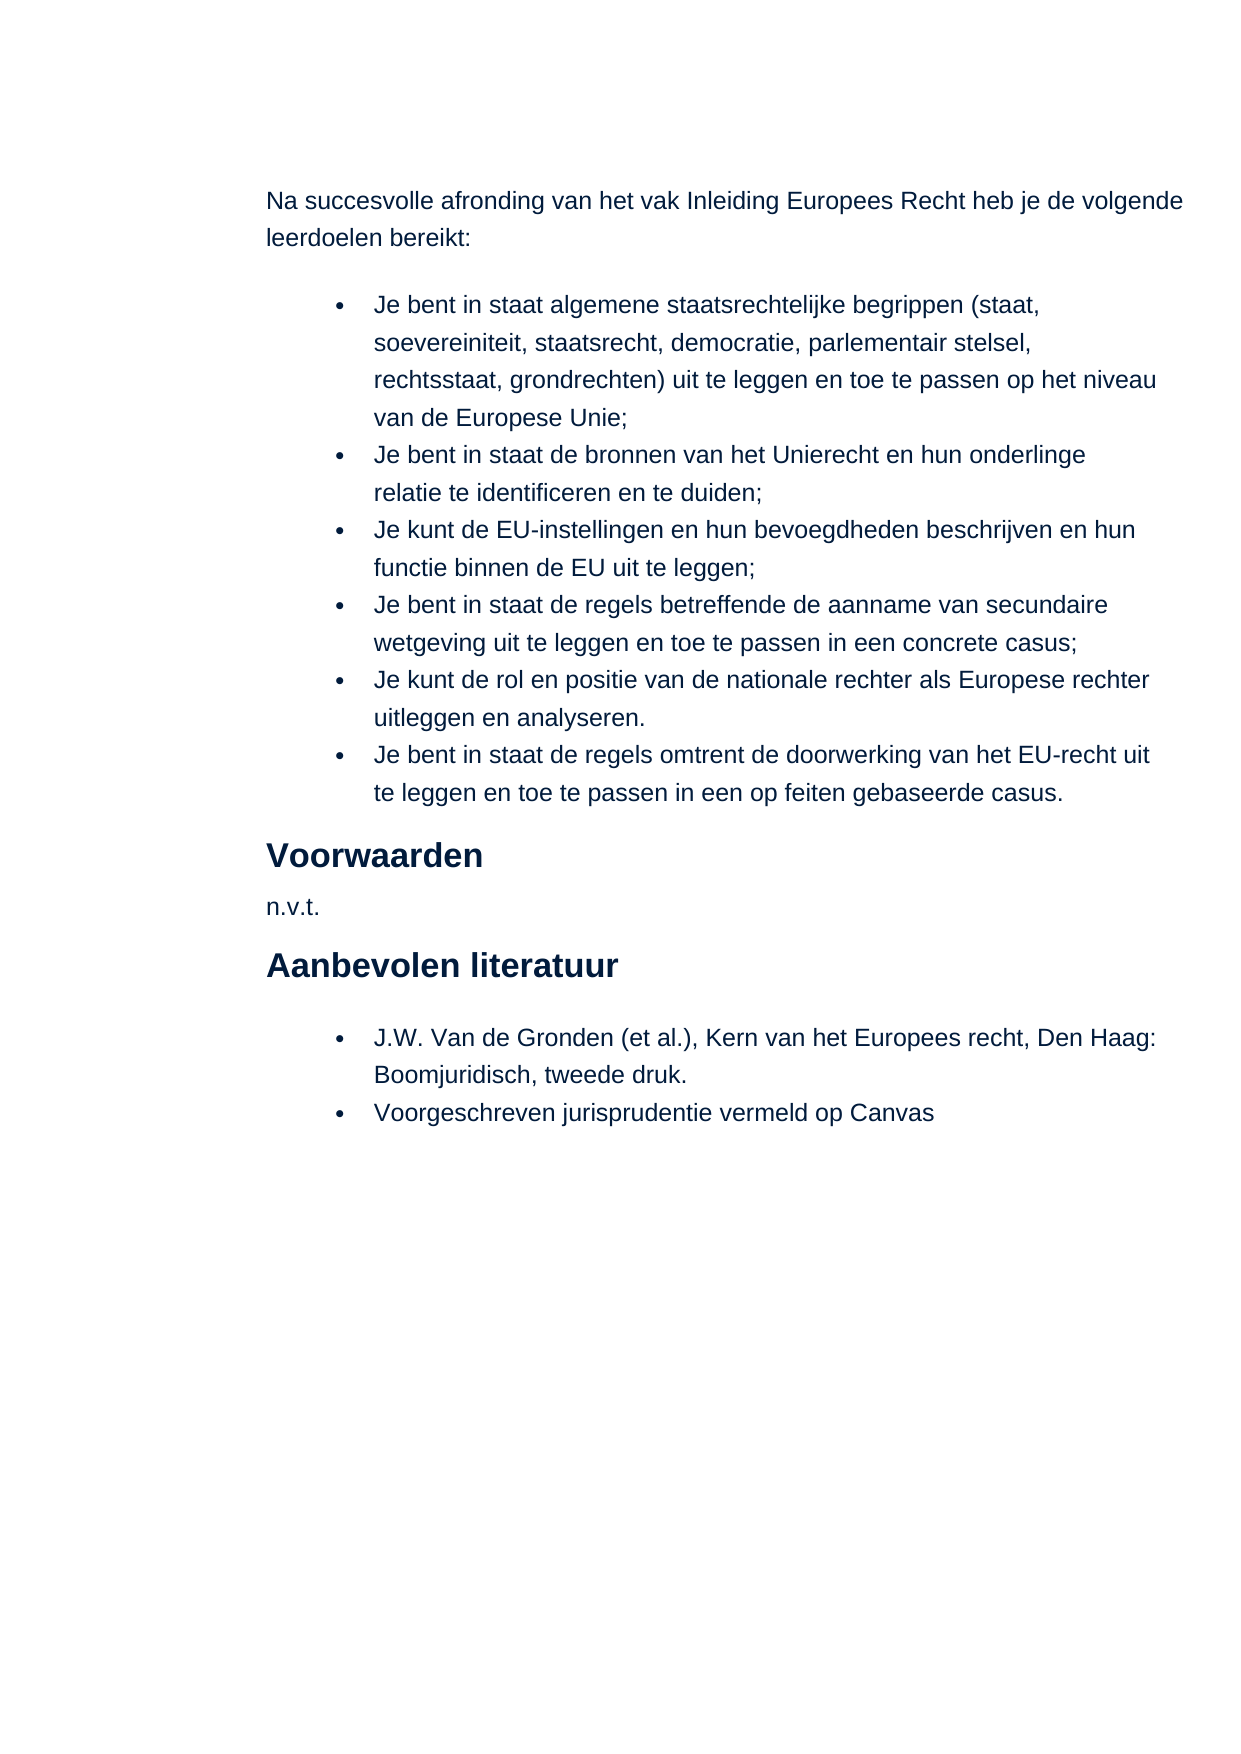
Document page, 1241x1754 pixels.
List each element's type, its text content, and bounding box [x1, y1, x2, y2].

list Je kunt de EU-instellingen en hun bevoegdheden beschrijven en hun functie binnen de EU uit te leggen; [336, 506, 1162, 581]
text n.v.t. [266, 883, 1193, 920]
text Na succesvolle afronding van het vak Inleiding Europees Recht heb je de volgende leerdoelen bereikt: [266, 177, 1193, 252]
list Je kunt de rol en positie van de nationale rechter als Europese rechter uitleggen en analyseren. [336, 656, 1162, 731]
text Aanbevolen literatuur [266, 945, 1193, 985]
list Je bent in staat de regels omtrent de doorwerking van het EU-recht uit te leggen en toe te passen in een op feiten gebaseerde casus. [336, 731, 1162, 806]
list Je bent in staat de bronnen van het Unierecht en hun onderlinge relatie te identificeren en te duiden; [336, 431, 1162, 506]
list Je bent in staat de regels betreffende de aanname van secundaire wetgeving uit te leggen en toe te passen in een concrete casus; [336, 581, 1162, 656]
list Je bent in staat algemene staatsrechtelijke begrippen (staat, soevereiniteit, staatsrecht, democratie, parlementair stelsel, rechtsstaat, grondrechten) uit te leggen en toe te passen op het niveau van de Europese Unie; [336, 281, 1162, 431]
text Voorwaarden [266, 836, 1193, 875]
list J.W. Van de Gronden (et al.), Kern van het Europees recht, Den Haag: Boomjuridisch, tweede druk. [336, 1014, 1162, 1089]
list Voorgeschreven jurisprudentie vermeld op Canvas [336, 1089, 1162, 1127]
